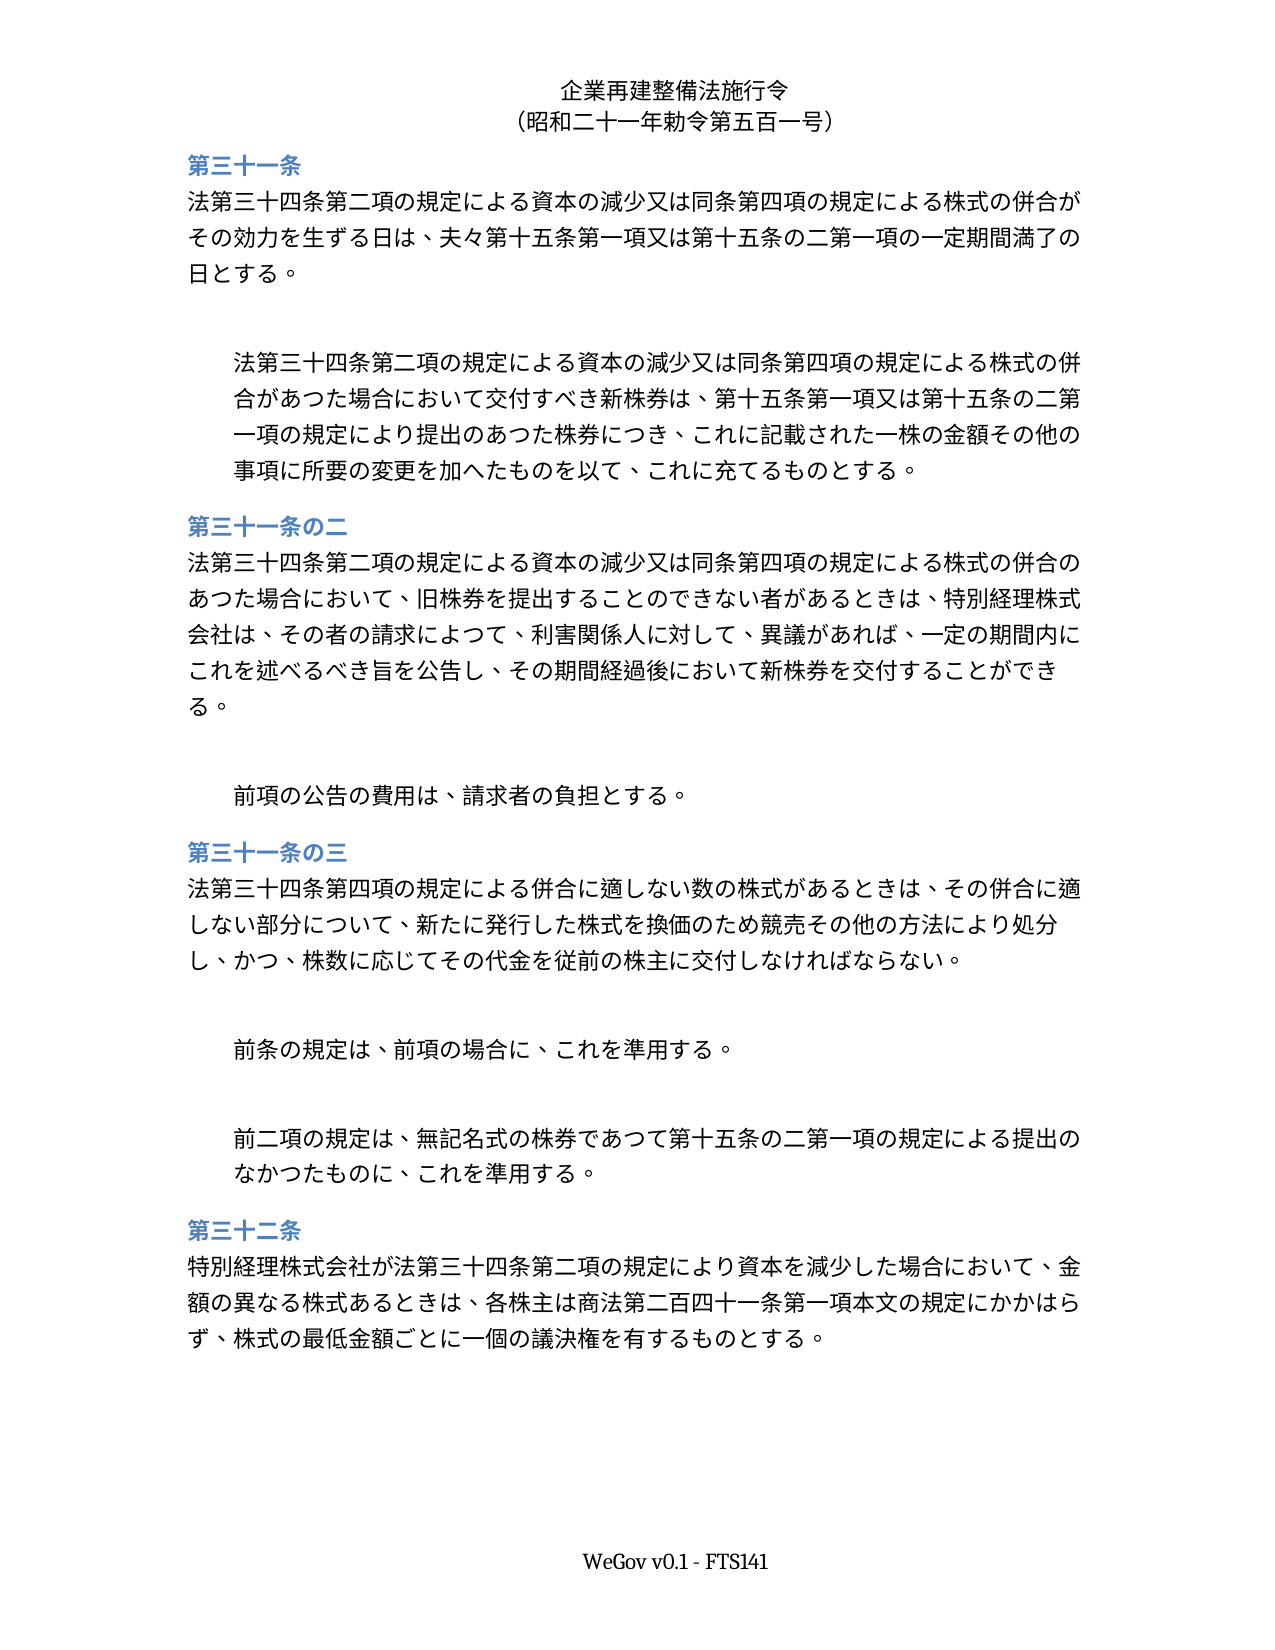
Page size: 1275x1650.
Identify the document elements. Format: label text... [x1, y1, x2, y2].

text 法第三十四条第二項の規定による資本の減少又は同条第四項の規定による株式の併合がその効力を生ずる日は、夫々第十五条第一項又は第十五条の二第一項の一定期間満了の日とする。 [187, 186, 1087, 289]
text 特別経理株式会社が法第三十四条第二項の規定により資本を減少した場合において、金額の異なる株式あるときは、各株主は商法第二百四十一条第一項本文の規定にかかはらず、株式の最低金額ごとに一個の議決権を有するものとする。 [187, 1251, 1087, 1354]
subtitle 第三十二条 [187, 1215, 1087, 1246]
text 前条の規定は、前項の場合に、これを準用する。 [233, 1033, 1087, 1065]
subtitle 第三十一条の三 [187, 837, 1087, 868]
text 前項の公告の費用は、請求者の負担とする。 [233, 780, 1087, 811]
text 法第三十四条第二項の規定による資本の減少又は同条第四項の規定による株式の併合のあつた場合において、旧株券を提出することのできない者があるときは、特別経理株式会社は、その者の請求によつて、利害関係人に対して、異議があれば、一定の期間内にこれを述べるべき旨を公告し、その期間経過後において新株券を交付することができる。 [187, 547, 1087, 722]
text 法第三十四条第四項の規定による併合に適しない数の株式があるときは、その併合に適しない部分について、新たに発行した株式を換価のため競売その他の方法により処分し、かつ、株数に応じてその代金を従前の株主に交付しなければならない。 [187, 873, 1087, 976]
text 前二項の規定は、無記名式の株券であつて第十五条の二第一項の規定による提出のなかつたものに、これを準用する。 [233, 1122, 1087, 1190]
text 法第三十四条第二項の規定による資本の減少又は同条第四項の規定による株式の併合があつた場合において交付すべき新株券は、第十五条第一項又は第十五条の二第一項の規定により提出のあつた株券につき、これに記載された一株の金額その他の事項に所要の変更を加へたものを以て、これに充てるものとする。 [233, 347, 1087, 486]
subtitle 第三十一条 [187, 150, 1087, 181]
subtitle 第三十一条の二 [187, 511, 1087, 543]
